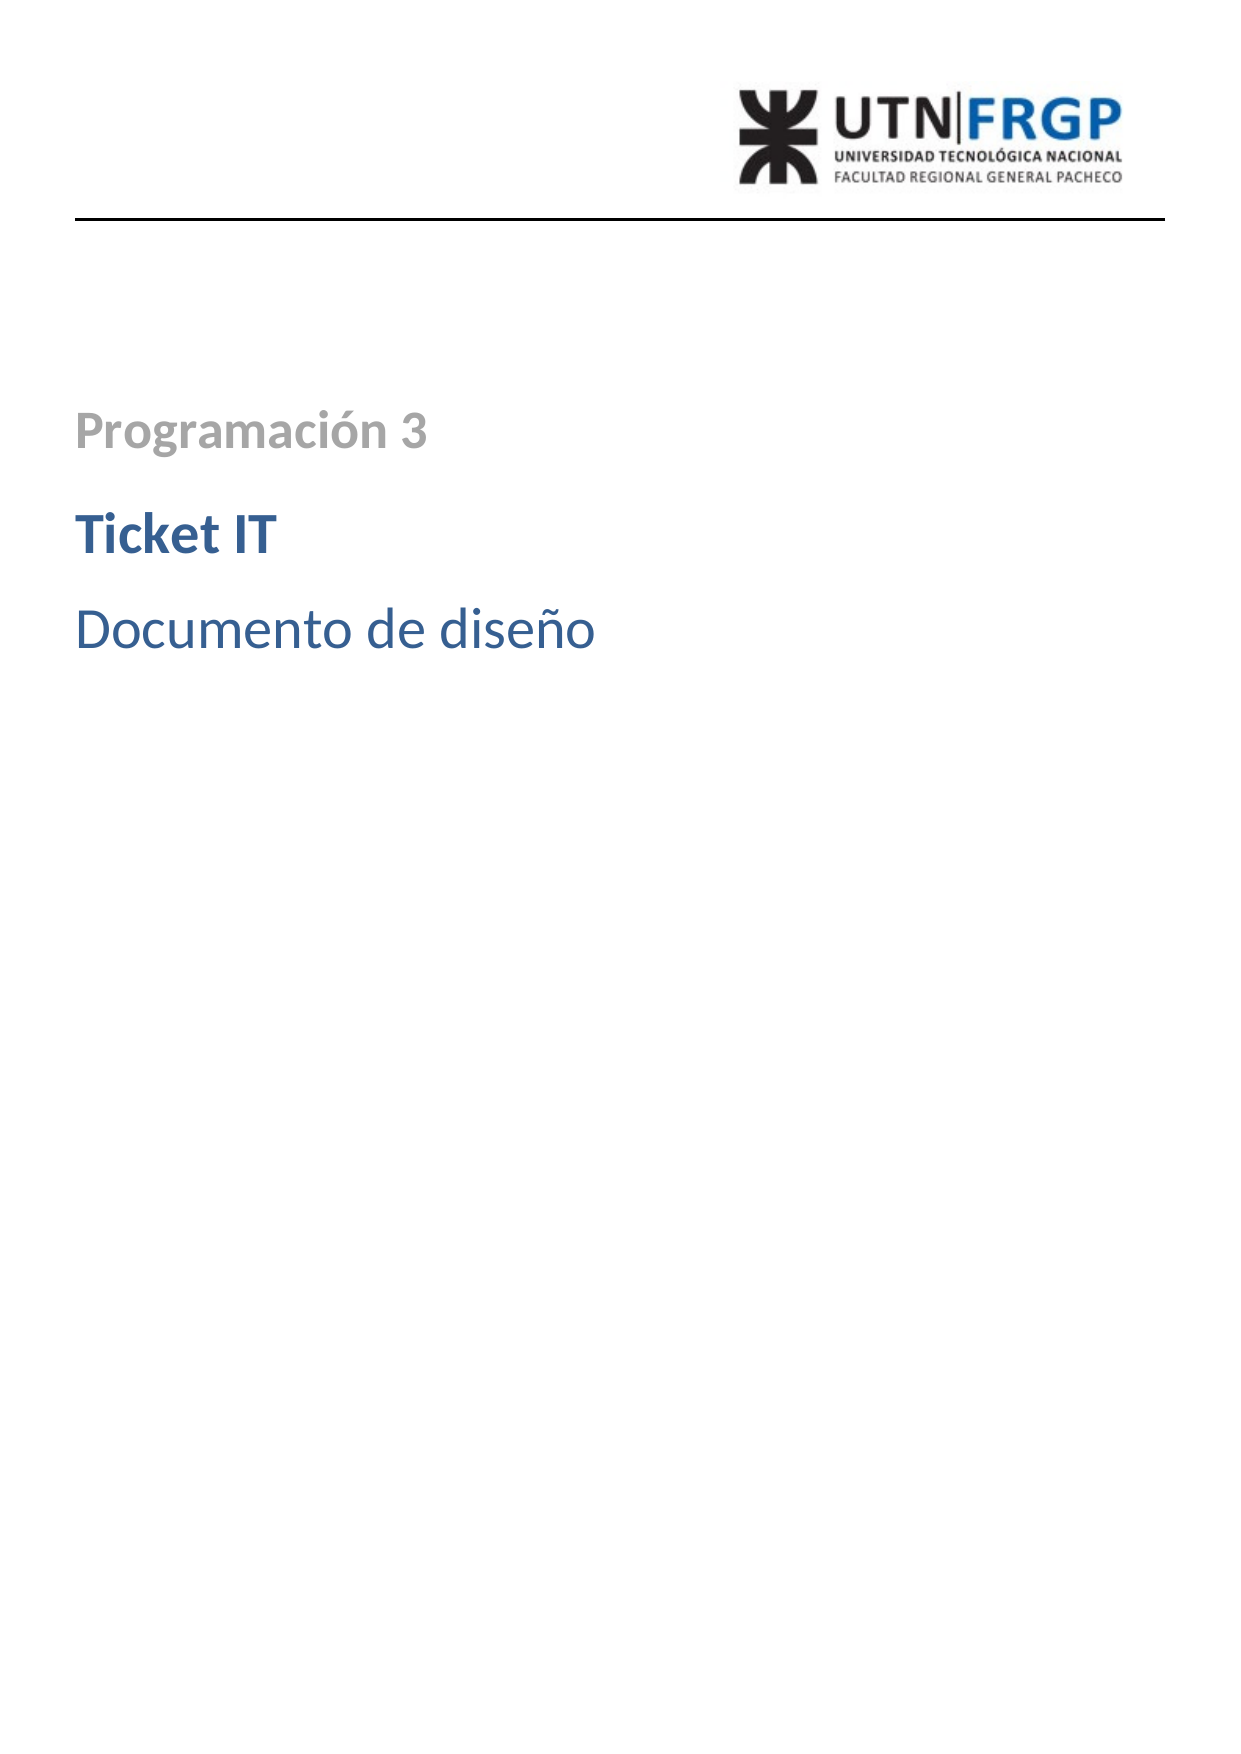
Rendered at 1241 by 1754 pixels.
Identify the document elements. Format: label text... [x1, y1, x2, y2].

picture [696, 81, 1166, 214]
text Programación 3 [75, 396, 1165, 462]
text Documento de diseño [75, 592, 1165, 663]
text Ticket IT [75, 497, 1165, 568]
